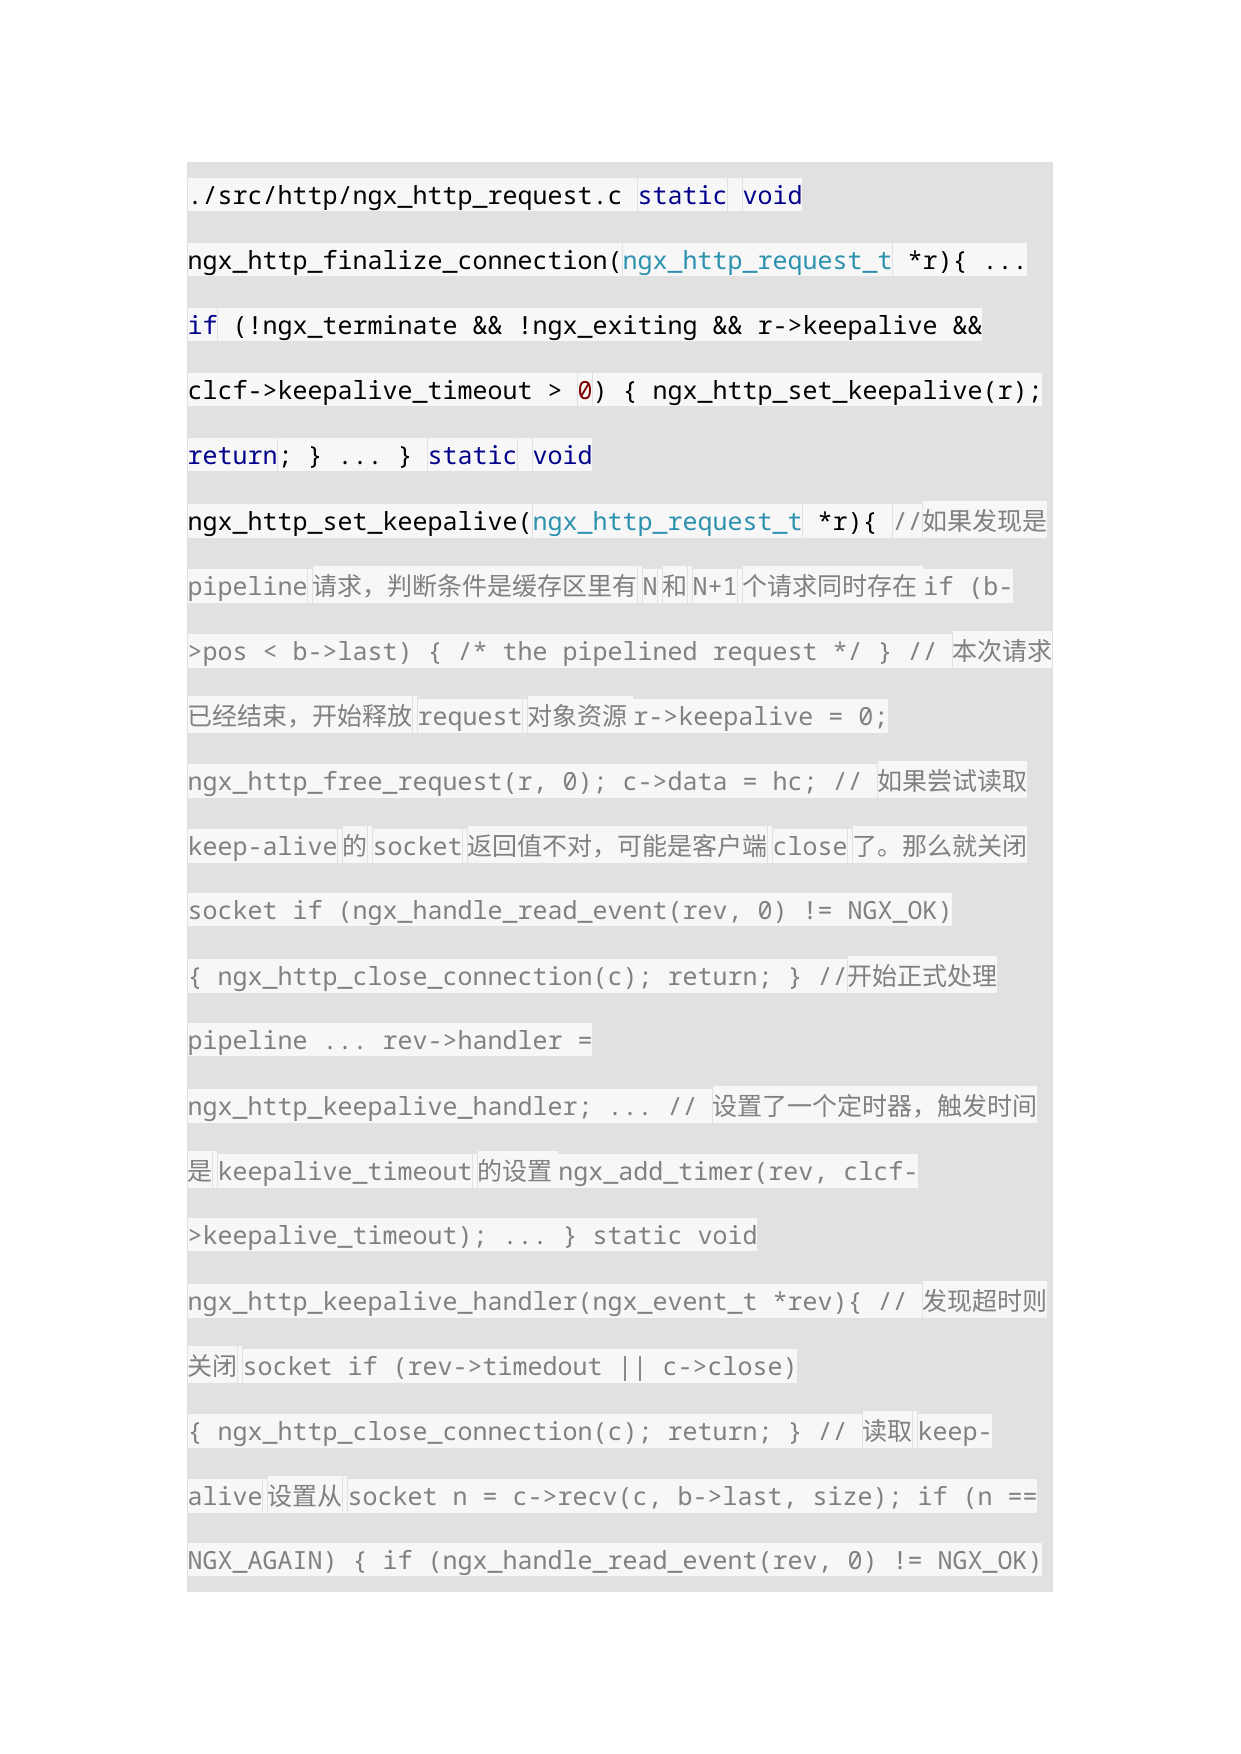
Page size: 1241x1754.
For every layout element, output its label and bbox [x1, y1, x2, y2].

text [187, 162, 1053, 1592]
